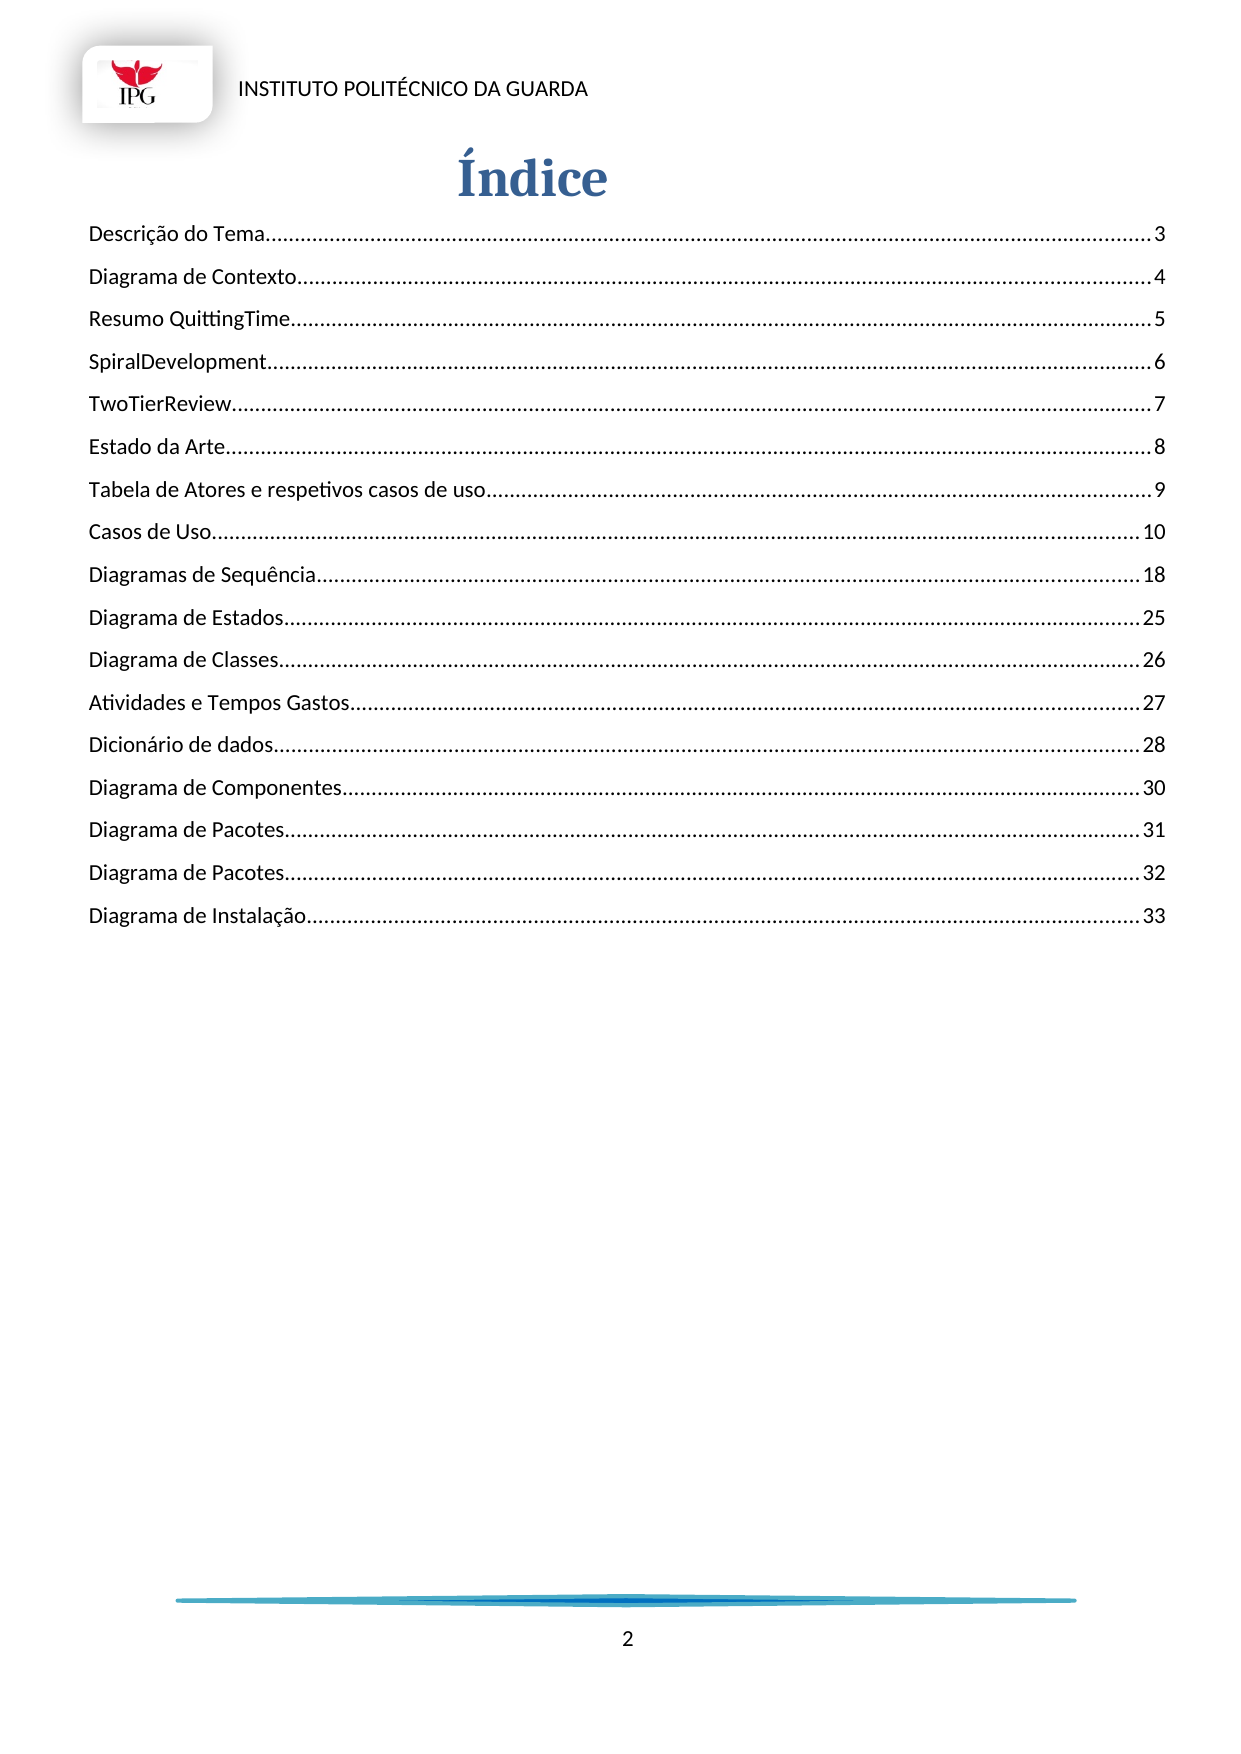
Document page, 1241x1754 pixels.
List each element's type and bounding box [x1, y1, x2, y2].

picture [97, 61, 198, 108]
